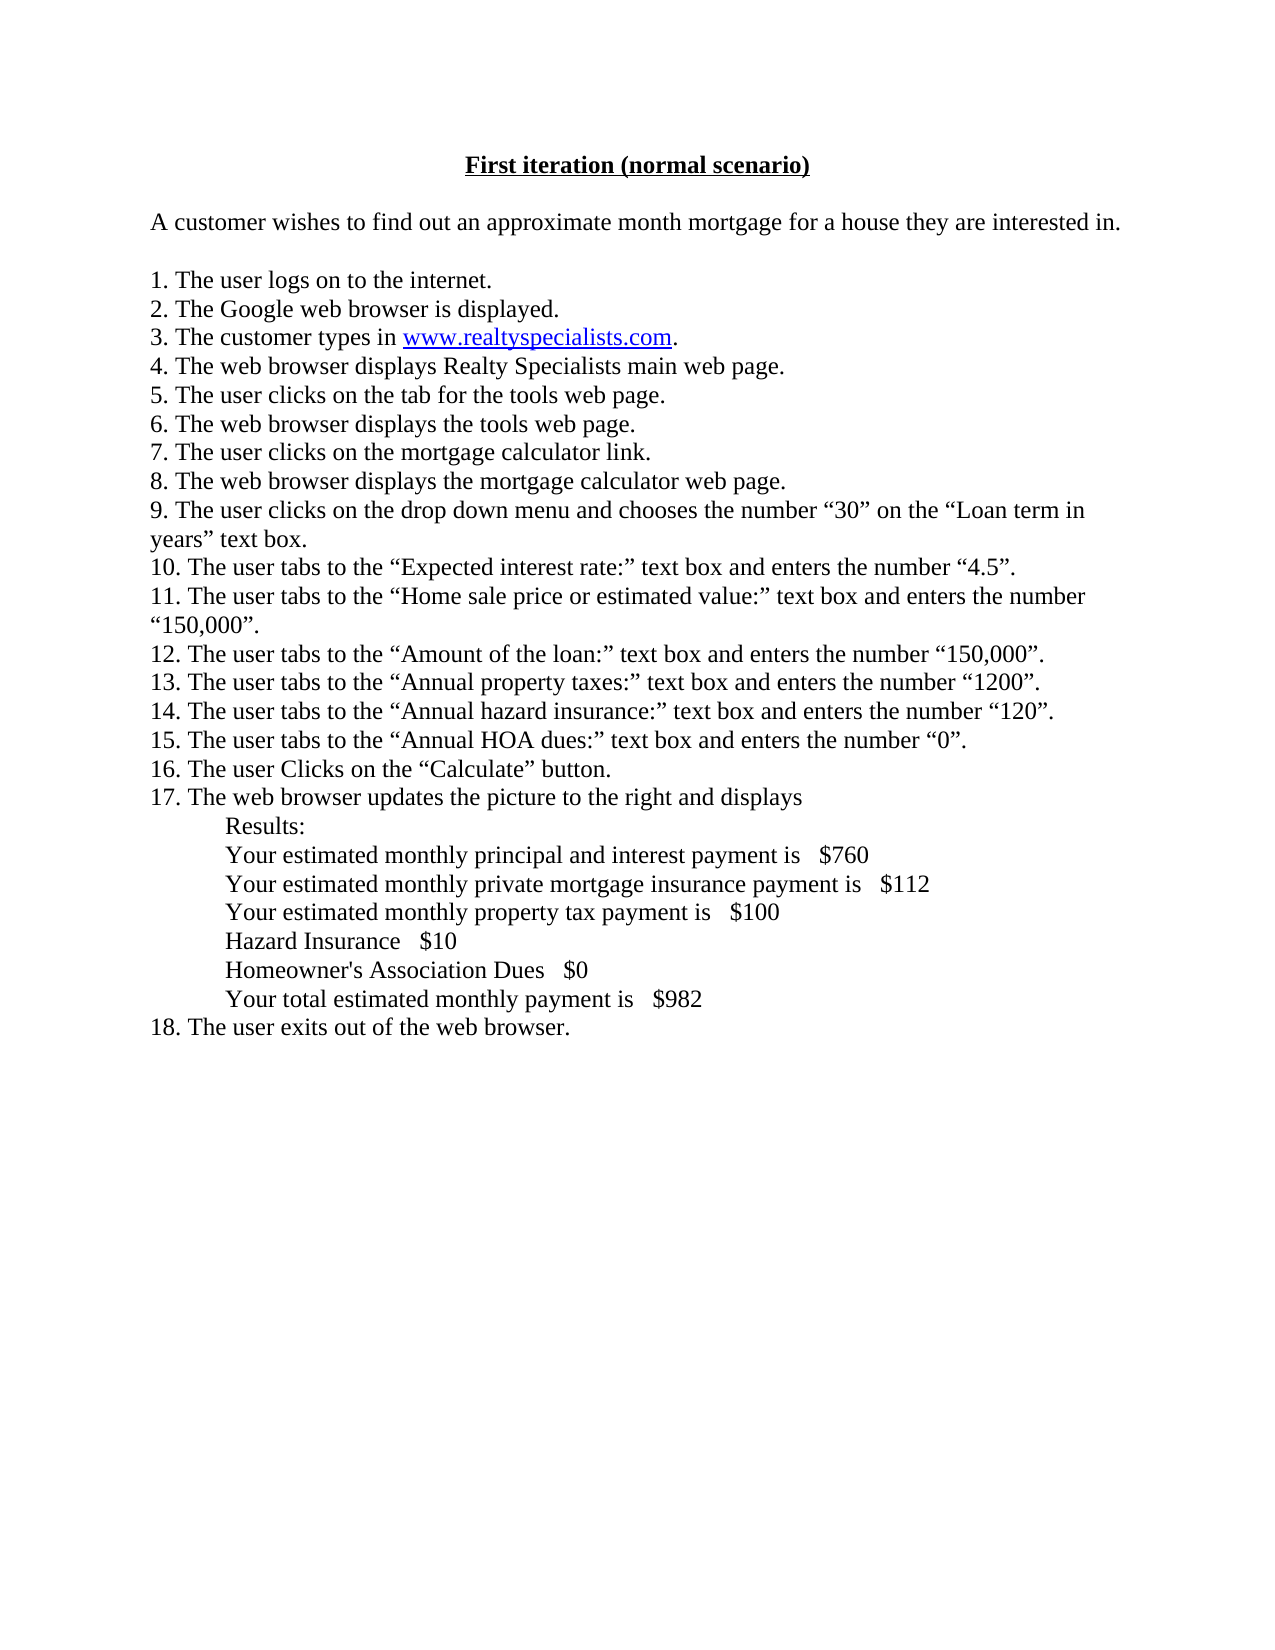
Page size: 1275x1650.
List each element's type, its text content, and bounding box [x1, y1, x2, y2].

text Results: [150, 811, 1125, 840]
text 2. The Google web browser is displayed. [150, 294, 1125, 322]
text First iteration (normal scenario) [150, 150, 1125, 179]
text 10. The user tabs to the “Expected interest rate:” text box and enters the number “4.5”. [150, 552, 1125, 581]
text Homeowner's Association Dues $0 [150, 955, 1125, 984]
text 11. The user tabs to the “Home sale price or estimated value:” text box and enters the number “150,000”. [150, 581, 1125, 639]
text Your estimated monthly property tax payment is $100 [150, 897, 1125, 926]
text 3. The customer types in www.realtyspecialists.com. [150, 322, 1125, 351]
text Your total estimated monthly payment is $982 [150, 984, 1125, 1012]
text 12. The user tabs to the “Amount of the loan:” text box and enters the number “150,000”. [150, 639, 1125, 667]
text 7. The user clicks on the mortgage calculator link. [150, 437, 1125, 466]
text Hazard Insurance $10 [150, 926, 1125, 955]
text 15. The user tabs to the “Annual HOA dues:” text box and enters the number “0”. [150, 725, 1125, 754]
text 16. The user Clicks on the “Calculate” button. [150, 754, 1125, 782]
text 17. The web browser updates the picture to the right and displays [150, 782, 1125, 811]
text 14. The user tabs to the “Annual hazard insurance:” text box and enters the number “120”. [150, 696, 1125, 725]
text Your estimated monthly private mortgage insurance payment is $112 [150, 869, 1125, 897]
text A customer wishes to find out an approximate month mortgage for a house they are interested in. [150, 207, 1125, 236]
text 5. The user clicks on the tab for the tools web page. [150, 380, 1125, 409]
text 18. The user exits out of the web browser. [150, 1012, 1125, 1041]
text 9. The user clicks on the drop down menu and chooses the number “30” on the “Loan term in years” text box. [150, 495, 1125, 552]
text Your estimated monthly principal and interest payment is $760 [150, 840, 1125, 869]
text 6. The web browser displays the tools web page. [150, 409, 1125, 437]
text 4. The web browser displays Realty Specialists main web page. [150, 351, 1125, 380]
text 8. The web browser displays the mortgage calculator web page. [150, 466, 1125, 495]
text 13. The user tabs to the “Annual property taxes:” text box and enters the number “1200”. [150, 667, 1125, 696]
text 1. The user logs on to the internet. [150, 265, 1125, 294]
